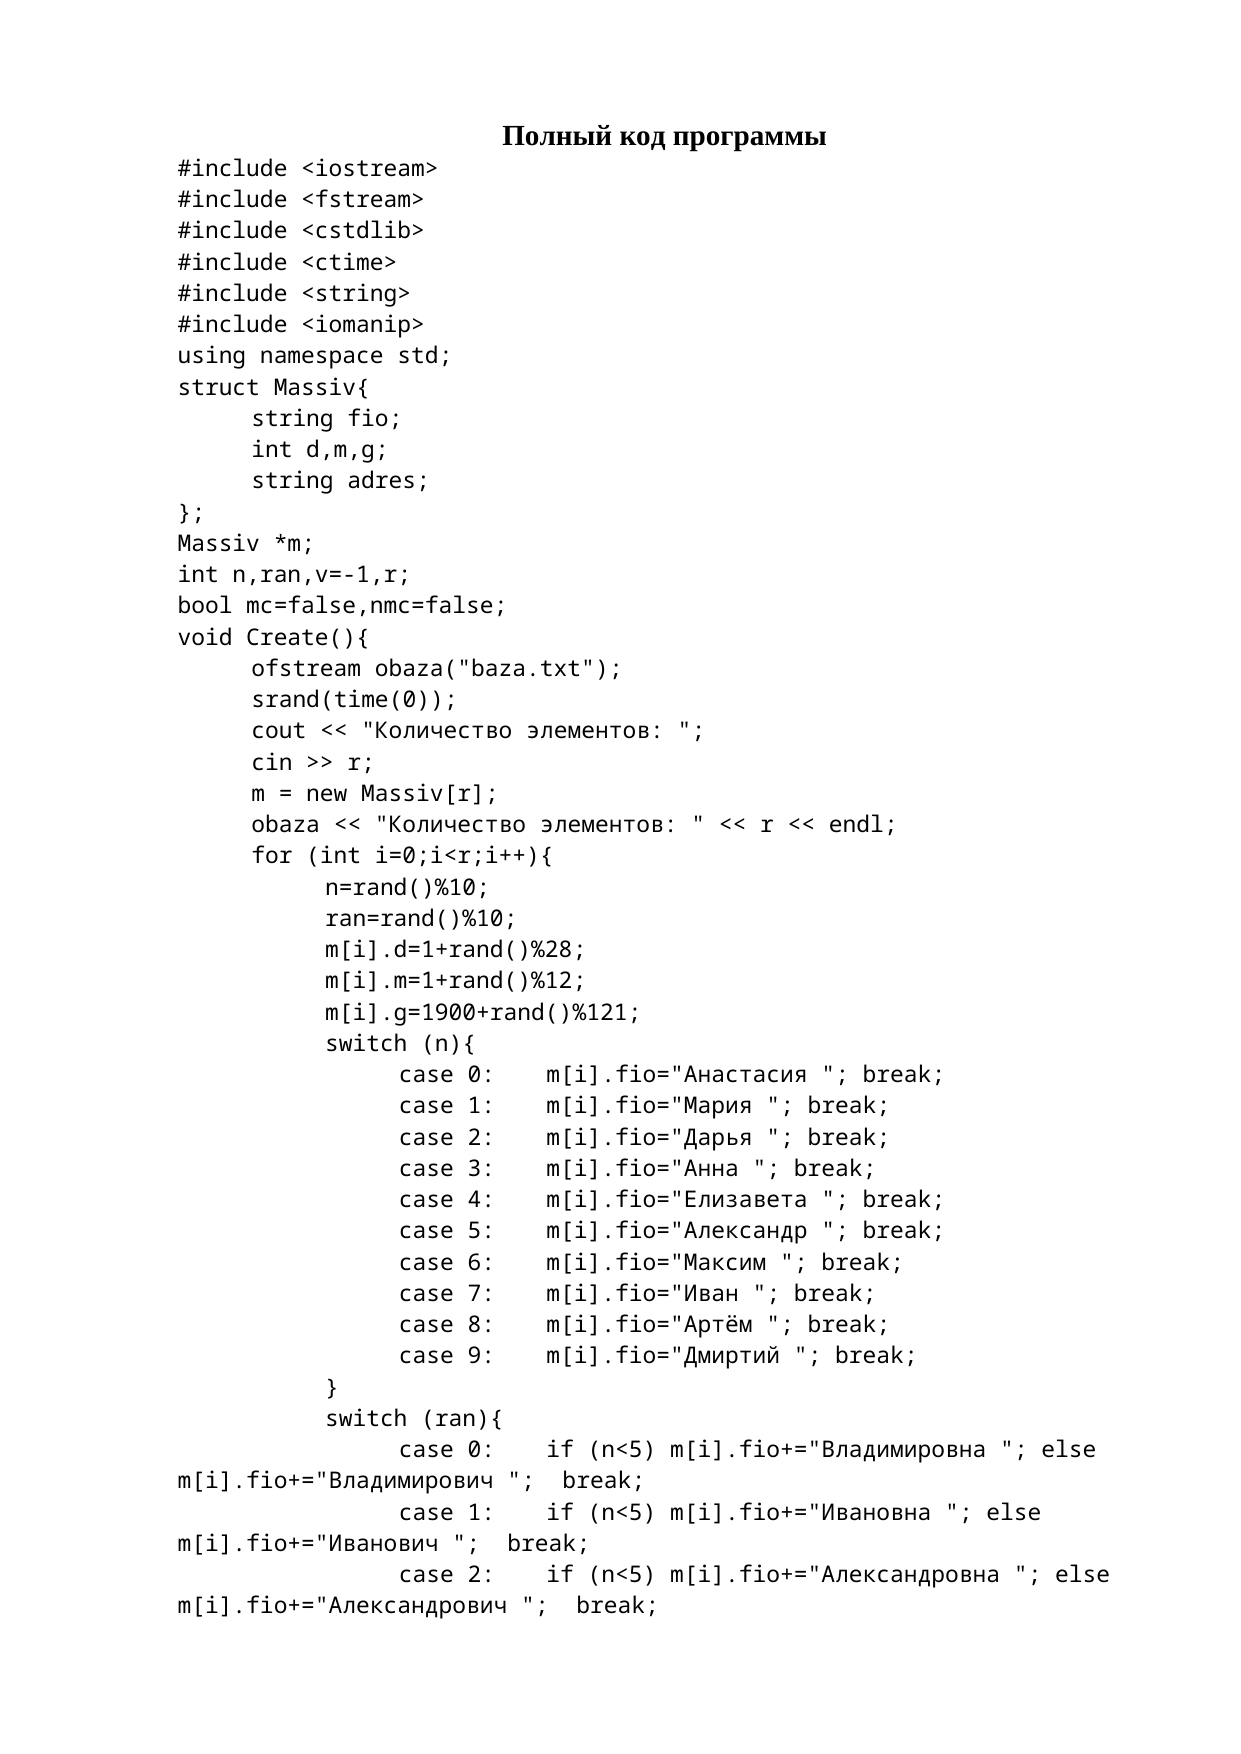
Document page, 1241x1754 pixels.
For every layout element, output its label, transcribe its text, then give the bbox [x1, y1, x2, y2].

text case 2: if (n<5) m[i].fio+="Александровна "; else m[i].fio+="Александрович "; break; [177, 1558, 1152, 1620]
text for (int i=0;i<r;i++){ [177, 839, 1152, 870]
text int d,m,g; [177, 433, 1152, 464]
text #include <iostream> [177, 152, 1152, 183]
text m[i].d=1+rand()%28; [177, 933, 1152, 964]
text case 1: m[i].fio="Мария "; break; [177, 1089, 1152, 1120]
text m[i].m=1+rand()%12; [177, 964, 1152, 995]
text string adres; [177, 464, 1152, 495]
text n=rand()%10; [177, 870, 1152, 902]
text #include <ctime> [177, 245, 1152, 277]
text #include <string> [177, 277, 1152, 308]
text m = new Massiv[r]; [177, 777, 1152, 808]
text case 6: m[i].fio="Максим "; break; [177, 1245, 1152, 1277]
text }; [177, 495, 1152, 527]
text } [177, 1370, 1152, 1402]
text case 1: if (n<5) m[i].fio+="Ивановна "; else m[i].fio+="Иванович "; break; [177, 1495, 1152, 1558]
text case 5: m[i].fio="Александр "; break; [177, 1214, 1152, 1245]
text case 0: if (n<5) m[i].fio+="Владимировна "; else m[i].fio+="Владимирович "; break; [177, 1433, 1152, 1495]
text m[i].g=1900+rand()%121; [177, 995, 1152, 1027]
text cin >> r; [177, 745, 1152, 777]
text srand(time(0)); [177, 683, 1152, 714]
text Полный код программы [177, 118, 1152, 152]
text case 3: m[i].fio="Анна "; break; [177, 1152, 1152, 1183]
text bool mc=false,nmc=false; [177, 589, 1152, 620]
text cout << "Количество элементов: "; [177, 714, 1152, 745]
text int n,ran,v=-1,r; [177, 558, 1152, 589]
text obaza << "Количество элементов: " << r << endl; [177, 808, 1152, 839]
text case 0: m[i].fio="Анастасия "; break; [177, 1058, 1152, 1089]
text case 4: m[i].fio="Елизавета "; break; [177, 1183, 1152, 1214]
text #include <iomanip> [177, 308, 1152, 339]
text ran=rand()%10; [177, 902, 1152, 933]
text #include <cstdlib> [177, 214, 1152, 245]
text Massiv *m; [177, 527, 1152, 558]
text case 2: m[i].fio="Дарья "; break; [177, 1120, 1152, 1152]
text string fio; [177, 402, 1152, 433]
text case 8: m[i].fio="Артём "; break; [177, 1308, 1152, 1339]
text switch (n){ [177, 1027, 1152, 1058]
text case 9: m[i].fio="Дмиртий "; break; [177, 1339, 1152, 1370]
text struct Massiv{ [177, 370, 1152, 402]
text void Create(){ [177, 620, 1152, 652]
text using namespace std; [177, 339, 1152, 370]
text #include <fstream> [177, 183, 1152, 214]
text case 7: m[i].fio="Иван "; break; [177, 1277, 1152, 1308]
text switch (ran){ [177, 1402, 1152, 1433]
text ofstream obaza("baza.txt"); [177, 652, 1152, 683]
